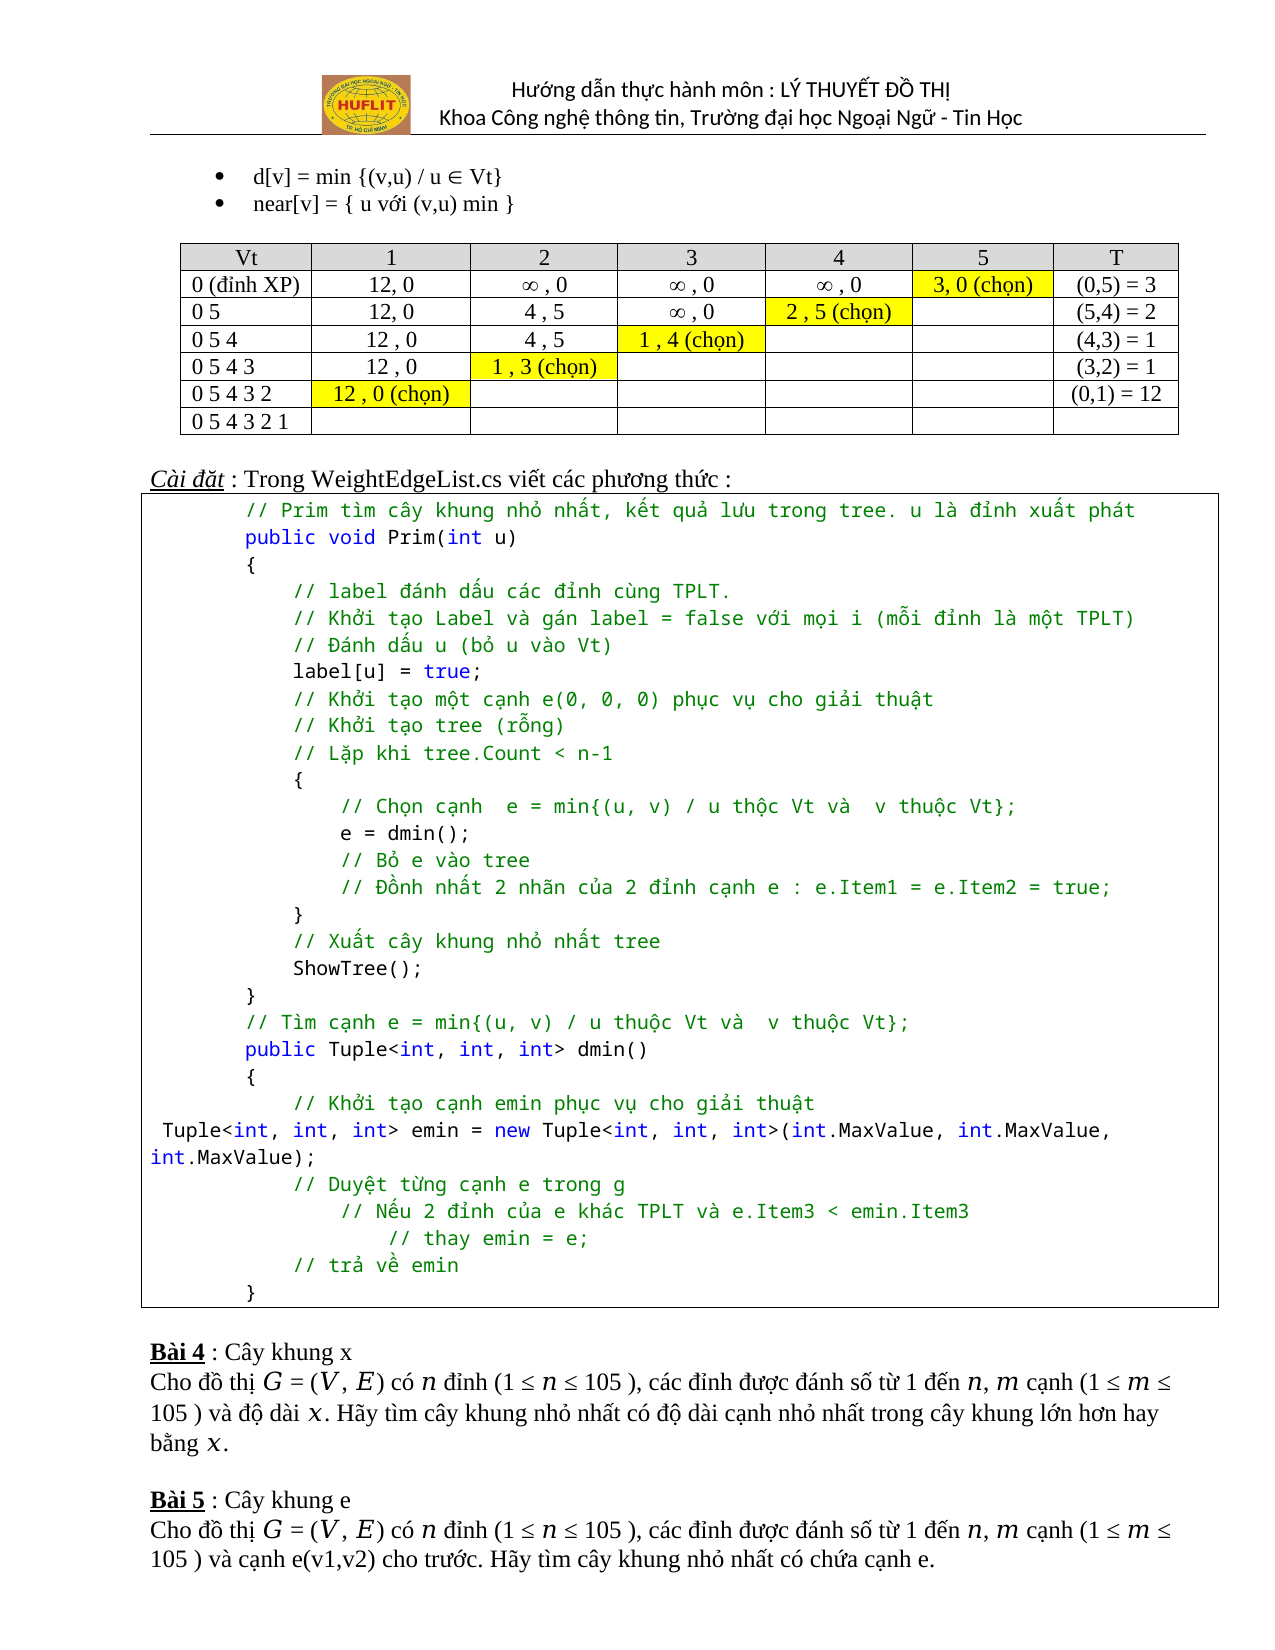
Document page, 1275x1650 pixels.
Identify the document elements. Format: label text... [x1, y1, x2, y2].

table_cell , 0 [766, 271, 912, 297]
table_cell 0 5 [181, 298, 311, 325]
table_header T [1054, 244, 1178, 270]
table_cell [766, 408, 912, 434]
table_cell [766, 381, 912, 407]
table_cell [618, 381, 765, 407]
table_cell [766, 353, 912, 379]
text e = dmin(); [150, 820, 1209, 847]
text public void Prim(int u) [150, 523, 1209, 550]
table_cell , 0 [618, 271, 765, 297]
table_header Vt [181, 244, 311, 270]
text Cho đồ thị 𝐺 = (𝑉, 𝐸) có 𝑛 đỉnh (1 ≤ 𝑛 ≤ 105 ), các đỉnh được đánh số từ 1 đến 𝑛, 𝑚 cạnh (1 ≤ 𝑚 ≤ 105 ) và độ dài 𝑥. Hãy tìm cây khung nhỏ nhất có độ dài cạnh nhỏ nhất trong cây khung lớn hơn hay bằng 𝑥. [150, 1366, 1209, 1457]
text Tuple<int, int, int> emin = new Tuple<int, int, int>(int.MaxValue, int.MaxValue, int.MaxValue); [150, 1116, 1209, 1170]
table_cell 1 , 3 (chọn) [471, 353, 617, 379]
table_cell [913, 381, 1053, 407]
text // label đánh dấu các đỉnh cùng TPLT. [150, 577, 1209, 604]
text { [150, 1062, 1209, 1089]
text // Khởi tạo Label và gán label = false với mọi i (mỗi đỉnh là một TPLT) [150, 604, 1209, 631]
text label[u] = true; [150, 658, 1209, 685]
table_cell 4 , 5 [471, 298, 617, 325]
text // Đánh dấu u (bỏ u vào Vt) [150, 631, 1209, 658]
table_cell (5,4) = 2 [1054, 298, 1178, 325]
text } [142, 1275, 1218, 1307]
table_cell 12, 0 [312, 271, 470, 297]
text public Tuple<int, int, int> dmin() [150, 1036, 1209, 1062]
table_cell 4 , 5 [471, 326, 617, 352]
table_cell 0 (đỉnh XP) [181, 271, 311, 297]
table_cell 0 5 4 3 2 [181, 381, 311, 407]
text // Khởi tạo tree (rỗng) [150, 712, 1209, 739]
table_cell [312, 408, 470, 434]
text // Tìm cạnh e = min{(u, v) / u thuộc Vt và v thuộc Vt}; [150, 1008, 1209, 1036]
table_cell [618, 408, 765, 434]
text // Lặp khi tree.Count < n-1 [150, 739, 1209, 766]
table_cell [766, 326, 912, 352]
table_cell [618, 353, 765, 379]
text // thay emin = e; [150, 1224, 1209, 1251]
table_cell 0 5 4 [181, 326, 311, 352]
table_cell 1 , 4 (chọn) [618, 326, 765, 352]
text // Prim tìm cây khung nhỏ nhất, kết quả lưu trong tree. u là đỉnh xuất phát [142, 494, 1218, 523]
text Bài 5 : Cây khung e [150, 1485, 1209, 1514]
text // Khởi tạo một cạnh e(0, 0, 0) phục vụ cho giải thuật [150, 685, 1209, 712]
text // Xuất cây khung nhỏ nhất tree [150, 928, 1209, 954]
text // Đồnh nhất 2 nhãn của 2 đỉnh cạnh e : e.Item1 = e.Item2 = true; [150, 874, 1209, 901]
table_cell [913, 353, 1053, 379]
text ShowTree(); [150, 954, 1209, 982]
text // Bỏ e vào tree [150, 847, 1209, 874]
table_cell (4,3) = 1 [1054, 326, 1178, 352]
table_cell (0,1) = 12 [1054, 381, 1178, 407]
text { [150, 550, 1209, 577]
text } [150, 982, 1209, 1008]
table_cell [913, 408, 1053, 434]
list near[v] = { u với (v,u) min } [216, 190, 1209, 216]
table_cell 12 , 0 (chọn) [312, 381, 470, 407]
table_header 4 [766, 244, 912, 270]
table_cell [1054, 408, 1178, 434]
table_cell [471, 381, 617, 407]
text } [150, 901, 1209, 928]
table_cell 0 5 4 3 2 1 [181, 408, 311, 434]
table_cell 12 , 0 [312, 353, 470, 379]
table_cell [913, 326, 1053, 352]
table_cell 12, 0 [312, 298, 470, 325]
table_cell 0 5 4 3 [181, 353, 311, 379]
table_cell (0,5) = 3 [1054, 271, 1178, 297]
table_cell [913, 298, 1053, 325]
table_cell 3, 0 (chọn) [913, 271, 1053, 297]
table_cell (3,2) = 1 [1054, 353, 1178, 379]
table_cell , 0 [618, 298, 765, 325]
picture [321, 75, 411, 135]
text Cài đặt : Trong WeightEdgeList.cs viết các phương thức : [150, 464, 1209, 493]
table_cell [471, 408, 617, 434]
table_header 1 [312, 244, 470, 270]
text // trả về emin [150, 1251, 1209, 1275]
list d[v] = min {(v,u) / u Vt} [216, 163, 1209, 190]
text { [150, 766, 1209, 793]
table_cell , 0 [471, 271, 617, 297]
text Bài 4 : Cây khung x [150, 1337, 1209, 1366]
text // Chọn cạnh e = min{(u, v) / u thộc Vt và v thuộc Vt}; [150, 793, 1209, 820]
table_header 5 [913, 244, 1053, 270]
text Cho đồ thị 𝐺 = (𝑉, 𝐸) có 𝑛 đỉnh (1 ≤ 𝑛 ≤ 105 ), các đỉnh được đánh số từ 1 đến 𝑛, 𝑚 cạnh (1 ≤ 𝑚 ≤ 105 ) và cạnh e(v1,v2) cho trước. Hãy tìm cây khung nhỏ nhất có chứa cạnh e. [150, 1514, 1209, 1573]
text // Duyệt từng cạnh e trong g [150, 1170, 1209, 1197]
table_cell 2 , 5 (chọn) [766, 298, 912, 325]
table_header 2 [471, 244, 617, 270]
table_cell 12 , 0 [312, 326, 470, 352]
table_header 3 [618, 244, 765, 270]
text // Khởi tạo cạnh emin phục vụ cho giải thuật [150, 1089, 1209, 1116]
text // Nếu 2 đỉnh của e khác TPLT và e.Item3 < emin.Item3 [150, 1197, 1209, 1224]
